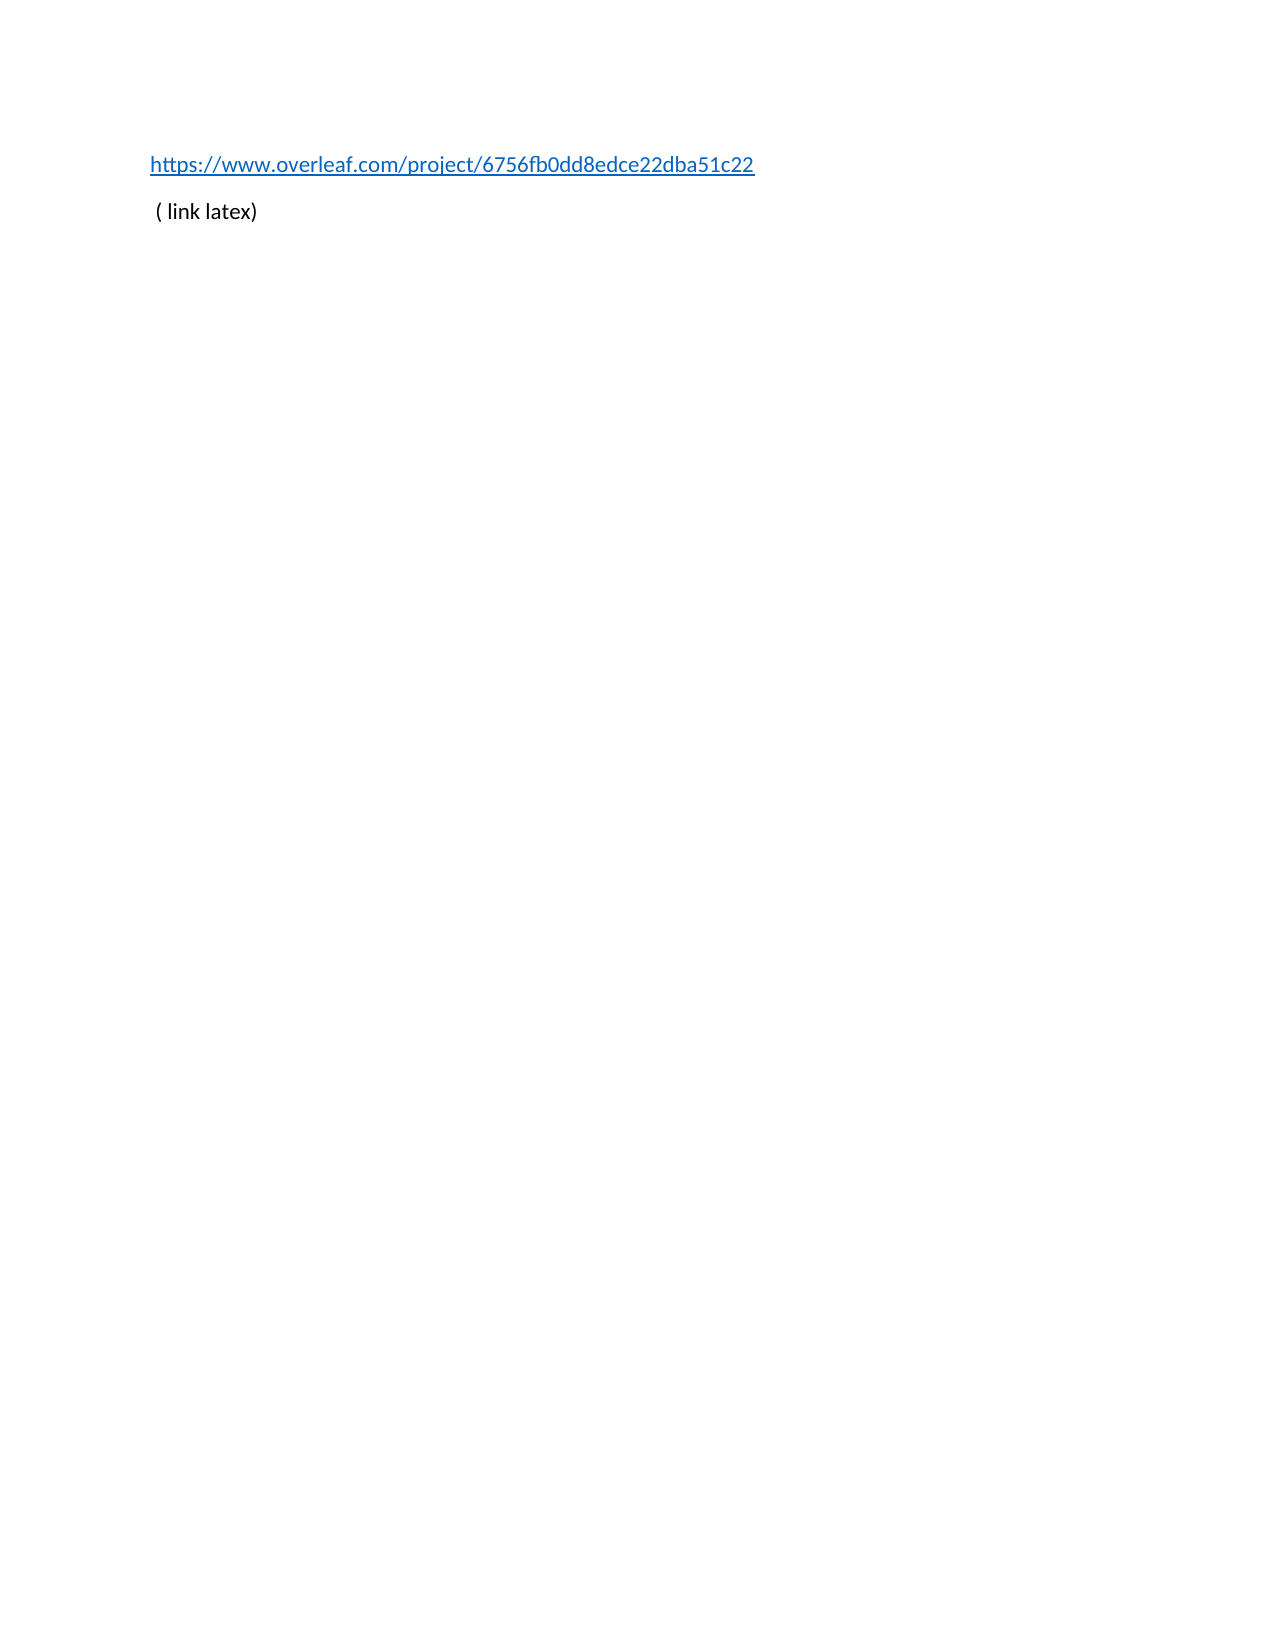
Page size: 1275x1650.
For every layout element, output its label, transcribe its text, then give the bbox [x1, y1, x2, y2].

text ( link latex) [150, 197, 1125, 225]
text https://www.overleaf.com/project/6756fb0dd8edce22dba51c22 [150, 150, 1125, 178]
